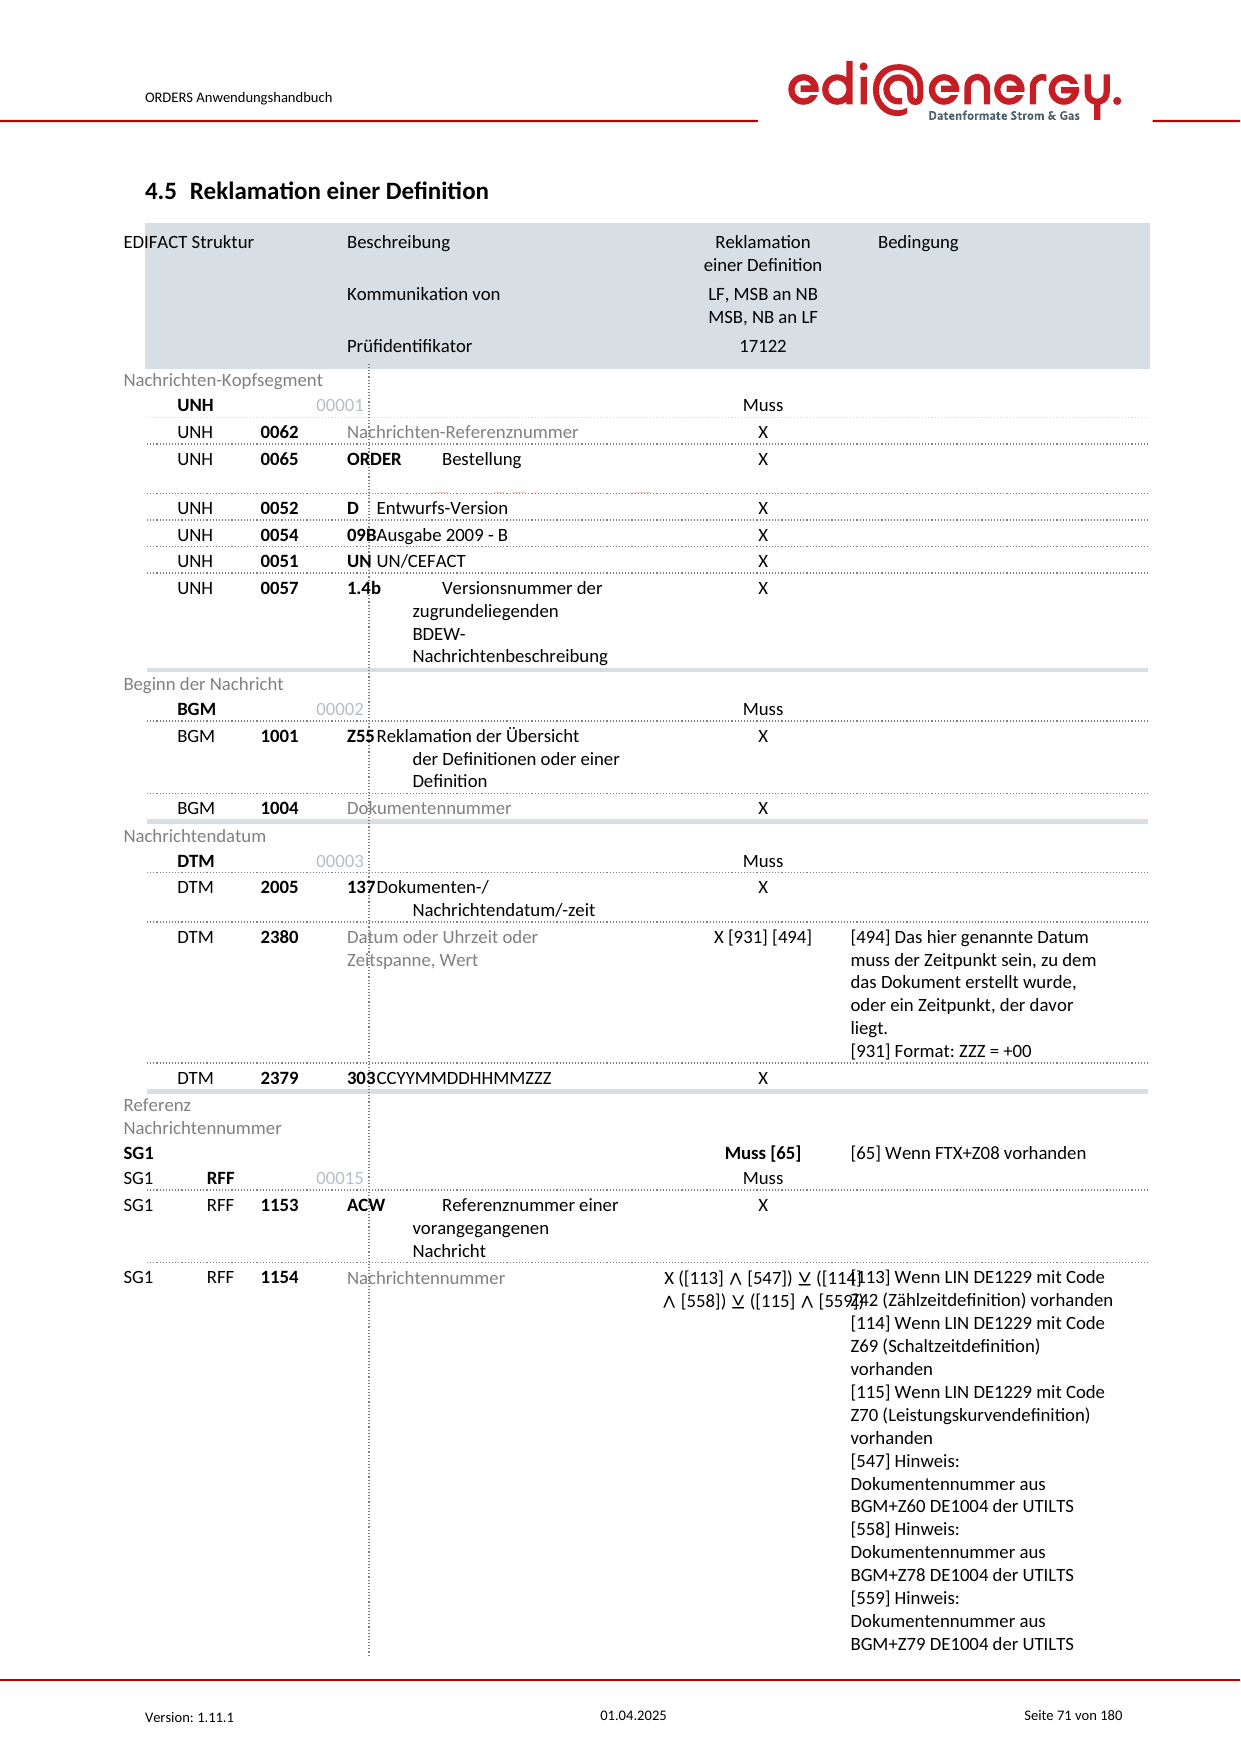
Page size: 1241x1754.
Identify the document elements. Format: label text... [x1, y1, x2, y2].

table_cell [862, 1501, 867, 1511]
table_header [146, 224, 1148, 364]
subtitle Reklamation einer Definition [145, 173, 1122, 206]
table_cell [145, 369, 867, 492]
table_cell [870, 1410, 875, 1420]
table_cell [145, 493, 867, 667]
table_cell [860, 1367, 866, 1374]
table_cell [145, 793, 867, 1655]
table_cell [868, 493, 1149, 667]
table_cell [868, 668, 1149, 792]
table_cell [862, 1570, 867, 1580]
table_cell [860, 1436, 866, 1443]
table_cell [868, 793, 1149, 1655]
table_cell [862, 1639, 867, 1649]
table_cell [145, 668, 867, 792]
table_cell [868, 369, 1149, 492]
